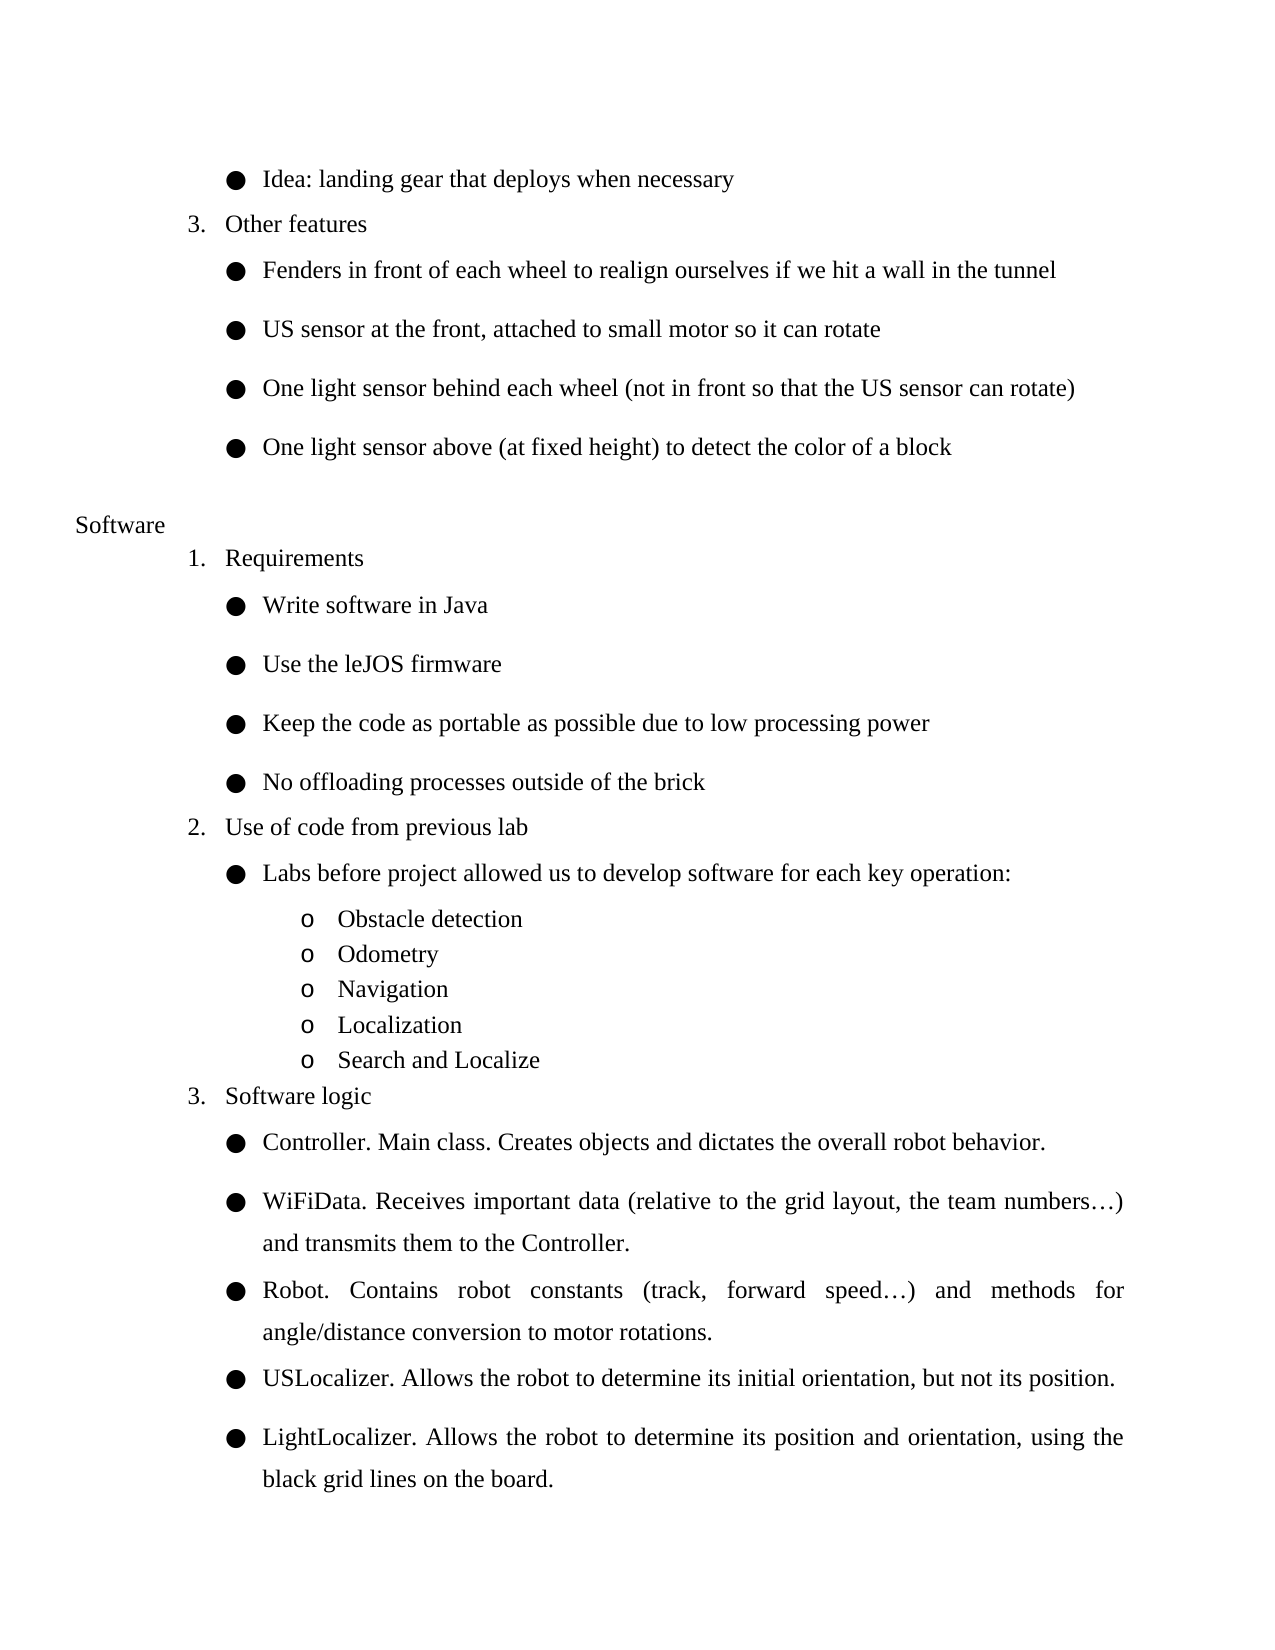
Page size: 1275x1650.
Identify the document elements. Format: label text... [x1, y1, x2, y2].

list Use the leJOS firmware [225, 635, 1125, 686]
list WiFiData. Receives important data (relative to the grid layout, the team numbers…) and transmits them to the Controller. [225, 1173, 1125, 1257]
list Keep the code as portable as possible due to low processing power [225, 694, 1125, 745]
list Robot. Contains robot constants (track, forward speed…) and methods for angle/distance conversion to motor rotations. [225, 1261, 1125, 1345]
list Other features [187, 209, 1125, 238]
list One light sensor above (at fixed height) to detect the color of a block [225, 418, 1125, 470]
list One light sensor behind each wheel (not in front so that the US sensor can rotate) [225, 359, 1125, 411]
list US sensor at the front, attached to small motor so it can rotate [225, 301, 1125, 352]
list LightLocalizer. Allows the robot to determine its position and orientation, using the black grid lines on the board. [225, 1408, 1125, 1493]
text Software [75, 510, 1125, 539]
list Obstacle detection [300, 904, 1125, 934]
list Fenders in front of each wheel to realign ourselves if we hit a wall in the tunnel [225, 242, 1125, 293]
list Controller. Main class. Creates objects and dictates the overall robot behavior. [225, 1114, 1125, 1165]
list Use of code from previous lab [187, 812, 1125, 841]
list Localization [300, 1010, 1125, 1041]
list USLocalizer. Allows the robot to determine its initial orientation, but not its position. [225, 1350, 1125, 1401]
list Odometry [300, 939, 1125, 970]
list Labs before project allowed us to develop software for each key operation: [225, 845, 1125, 896]
list Write software in Java [225, 576, 1125, 628]
list Navigation [300, 974, 1125, 1005]
list Requirements [187, 543, 1125, 572]
list Software logic [187, 1081, 1125, 1109]
list Idea: landing gear that deploys when necessary [225, 150, 1125, 201]
list No offloading processes outside of the brick [225, 753, 1125, 804]
list Search and Localize [300, 1045, 1125, 1076]
